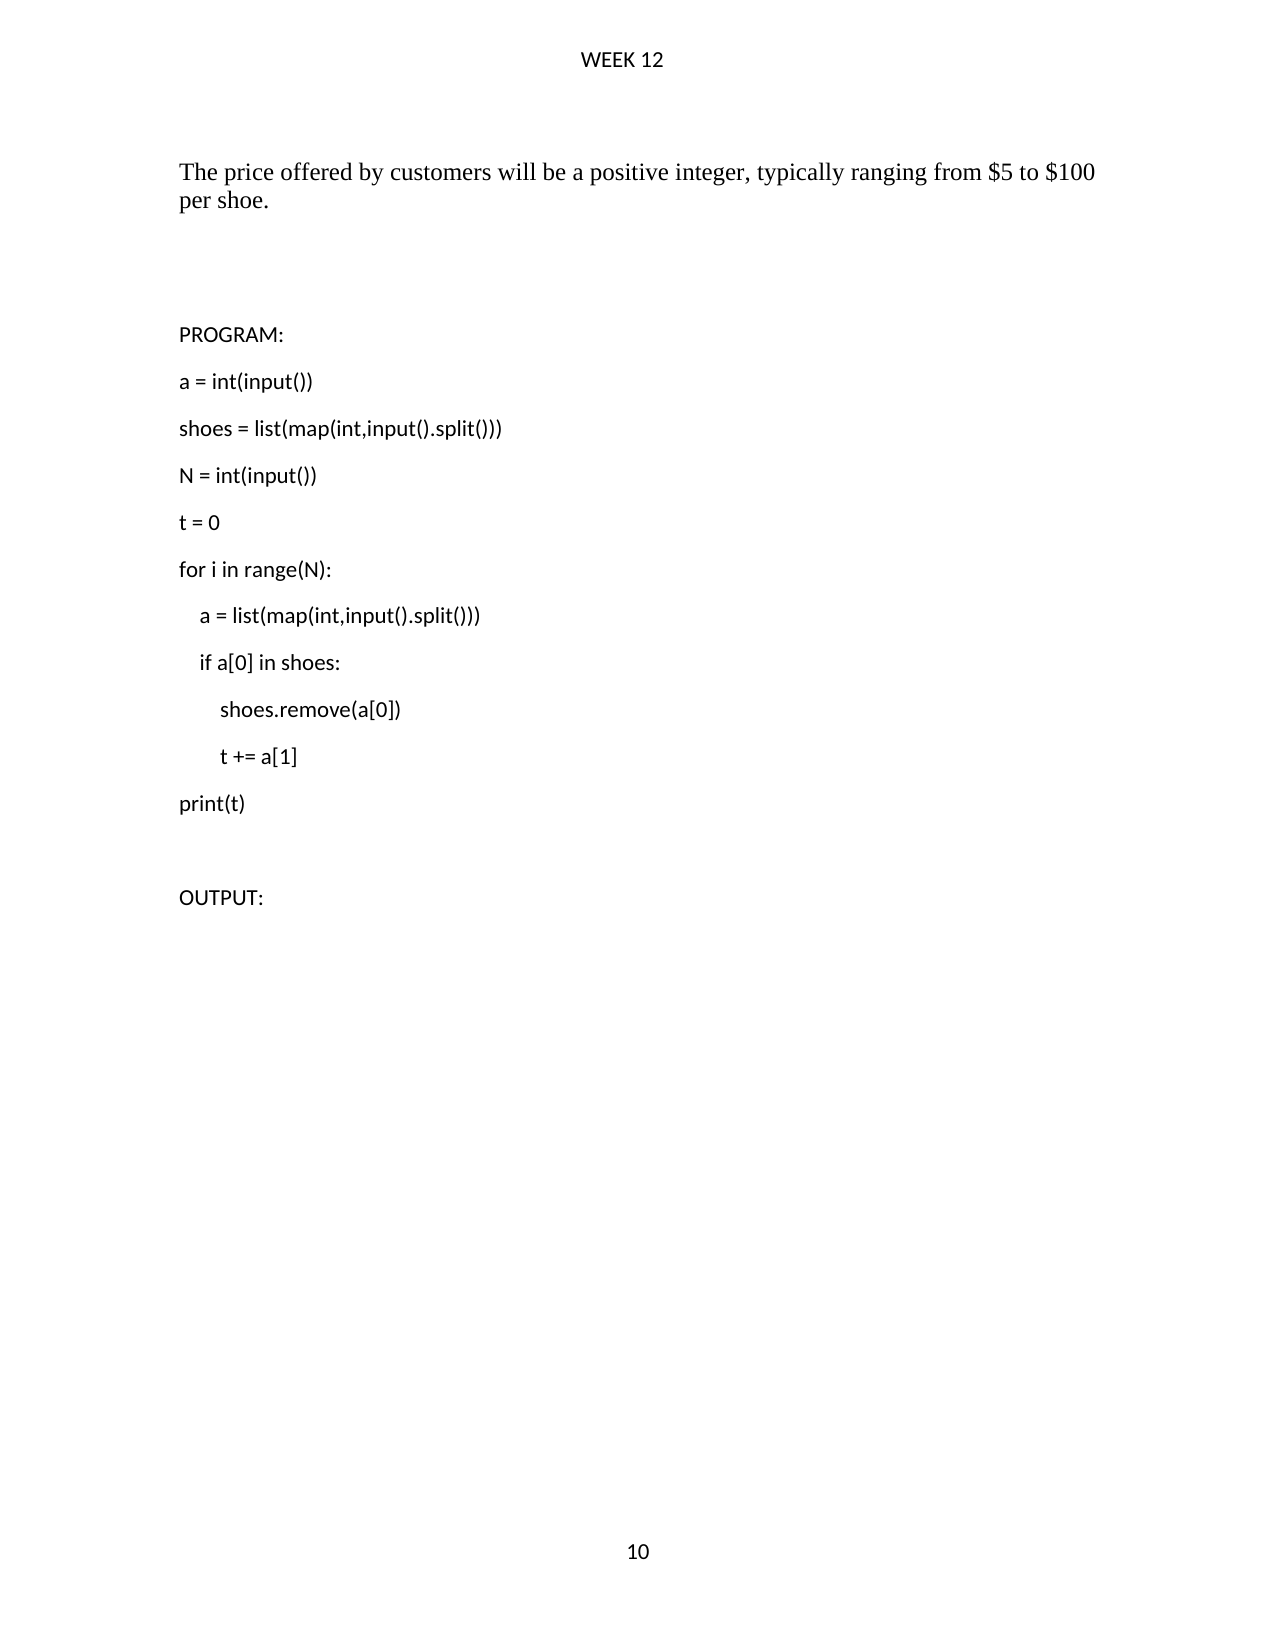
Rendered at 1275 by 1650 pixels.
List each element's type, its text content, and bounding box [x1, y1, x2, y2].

text PROGRAM: [179, 320, 1096, 348]
text print(t) [179, 789, 1096, 817]
text shoes.remove(a[0]) [179, 695, 1096, 723]
text OUTPUT: [179, 883, 1096, 911]
text shoes = list(map(int,input().split())) [179, 414, 1096, 442]
text N = int(input()) [179, 461, 1096, 489]
text a = int(input()) [179, 367, 1096, 395]
text t += a[1] [179, 742, 1096, 770]
text The price offered by customers will be a positive integer, typically ranging from $5 to $100 per shoe. [179, 157, 1096, 214]
text a = list(map(int,input().split())) [179, 602, 1096, 629]
text for i in range(N): [179, 555, 1096, 583]
text if a[0] in shoes: [179, 648, 1096, 676]
text t = 0 [179, 508, 1096, 536]
